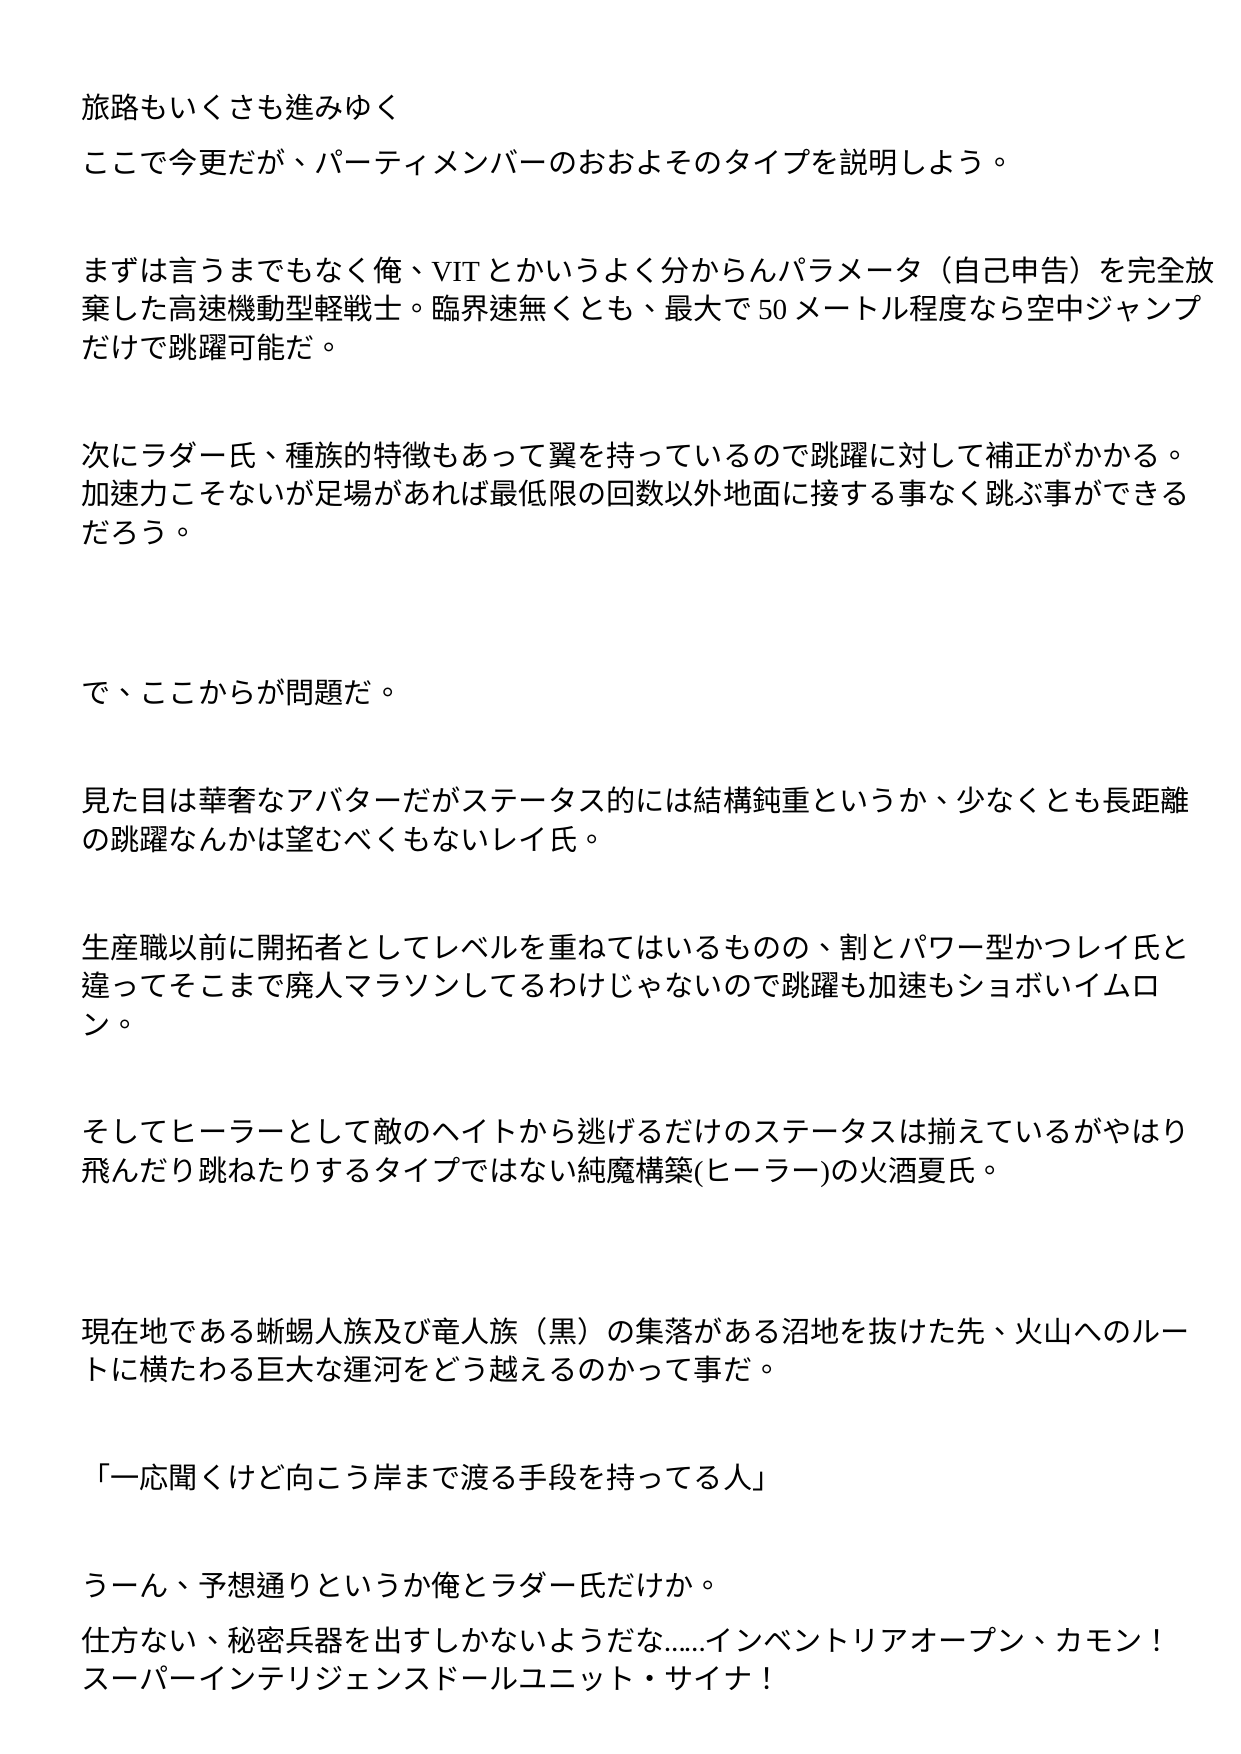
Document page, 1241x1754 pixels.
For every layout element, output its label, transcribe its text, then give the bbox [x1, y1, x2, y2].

text 旅路もいくさも進みゆく [81, 90, 1215, 126]
text そしてヒーラーとして敵のヘイトから逃げるだけのステータスは揃えているがやはり飛んだり跳ねたりするタイプではない純魔構築(ヒーラー)の火酒夏氏。 [81, 1114, 1215, 1188]
text で、ここからが問題だ。 [81, 675, 1215, 711]
text 現在地である蜥蜴人族及び竜人族（黒）の集落がある沼地を抜けた先、火山へのルートに横たわる巨大な運河をどう越えるのかって事だ。 [81, 1314, 1215, 1388]
text 「一応聞くけど向こう岸まで渡る手段を持ってる人」 [81, 1460, 1215, 1496]
text 次にラダー氏、種族的特徴もあって翼を持っているので跳躍に対して補正がかかる。加速力こそないが足場があれば最低限の回数以外地面に接する事なく跳ぶ事ができるだろう。 [81, 438, 1215, 550]
text まずは言うまでもなく俺、VITとかいうよく分からんパラメータ（自己申告）を完全放棄した高速機動型軽戦士。臨界速無くとも、最大で50メートル程度なら空中ジャンプだけで跳躍可能だ。 [81, 253, 1215, 366]
text 仕方ない、秘密兵器を出すしかないようだな……インベントリアオープン、カモン！ スーパーインテリジェンスドールユニット・サイナ！ [81, 1623, 1215, 1697]
text 生産職以前に開拓者としてレベルを重ねてはいるものの、割とパワー型かつレイ氏と違ってそこまで廃人マラソンしてるわけじゃないので跳躍も加速もショボいイムロン。 [81, 930, 1215, 1042]
text ここで今更だが、パーティメンバーのおおよそのタイプを説明しよう。 [81, 145, 1215, 181]
text 見た目は華奢なアバターだがステータス的には結構鈍重というか、少なくとも長距離の跳躍なんかは望むべくもないレイ氏。 [81, 783, 1215, 857]
text うーん、予想通りというか俺とラダー氏だけか。 [81, 1568, 1215, 1603]
